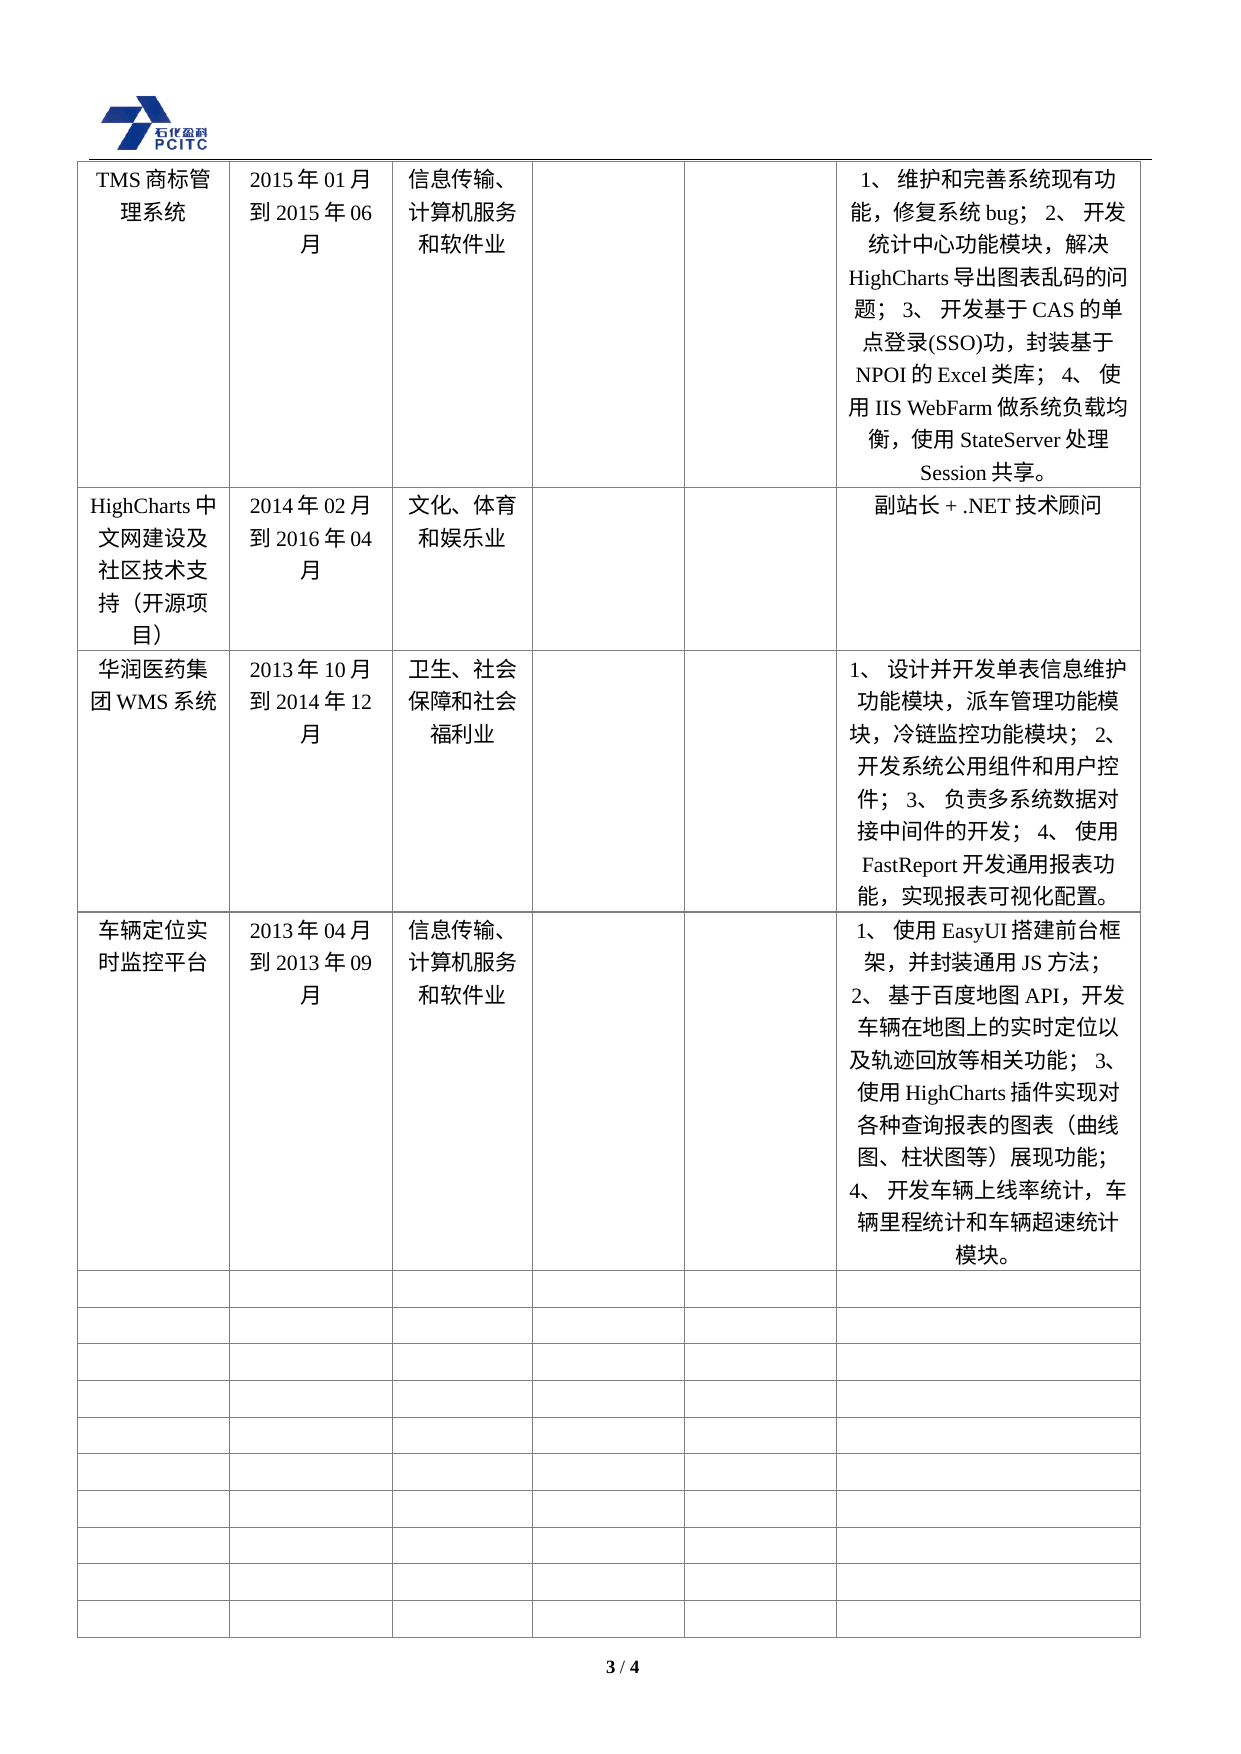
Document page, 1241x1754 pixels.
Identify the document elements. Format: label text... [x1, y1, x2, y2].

table_cell [533, 1271, 684, 1307]
table_cell [393, 1381, 532, 1417]
table_cell [837, 1491, 1140, 1527]
table_cell [685, 1491, 836, 1527]
table_cell [685, 488, 836, 650]
table_cell [533, 1418, 684, 1453]
table_cell [837, 1271, 1140, 1307]
table_cell [837, 1418, 1140, 1453]
table_cell 1、 维护和完善系统现有功能，修复系统bug； 2、 开发统计中心功能模块，解决HighCharts导出图表乱码的问题； 3、 开发基于CAS的单点登录(SSO)功，封装基于NPOI的Excel类库； 4、 使用IIS WebFarm做系统负载均衡，使用StateServer处理Session共享。 [837, 162, 1140, 487]
table_cell [78, 1308, 229, 1343]
table_cell [393, 1528, 532, 1563]
table_cell 1、 使用EasyUI搭建前台框架，并封装通用JS方法； 2、 基于百度地图API，开发车辆在地图上的实时定位以及轨迹回放等相关功能； 3、 使用HighCharts插件实现对各种查询报表的图表（曲线图、柱状图等）展现功能； 4、 开发车辆上线率统计，车辆里程统计和车辆超速统计模块。 [837, 913, 1140, 1270]
table_cell 1、 设计并开发单表信息维护功能模块，派车管理功能模块，冷链监控功能模块； 2、 开发系统公用组件和用户控件； 3、 负责多系统数据对接中间件的开发； 4、 使用FastReport开发通用报表功能，实现报表可视化配置。 [837, 651, 1140, 911]
table_cell [78, 1271, 229, 1307]
table_cell [685, 1308, 836, 1343]
table_cell [230, 1308, 392, 1343]
table_cell 车辆定位实时监控平台 [78, 913, 229, 1270]
table_cell [837, 1601, 1140, 1637]
table_cell [685, 1344, 836, 1380]
table_cell [837, 1564, 1140, 1600]
table_cell [230, 1418, 392, 1453]
table_cell [78, 1344, 229, 1380]
table_cell [533, 1381, 684, 1417]
table_cell [837, 1308, 1140, 1343]
table_cell [230, 1528, 392, 1563]
table_cell [533, 1528, 684, 1563]
table_cell [837, 1528, 1140, 1563]
table_cell 2013年10月到2014年12月 [230, 651, 392, 911]
table_cell [685, 913, 836, 1270]
table_cell [685, 1601, 836, 1637]
table_cell [393, 1271, 532, 1307]
table_cell [230, 1381, 392, 1417]
table_cell [533, 1564, 684, 1600]
table_cell TMS商标管理系统 [78, 162, 229, 487]
table_cell [393, 1564, 532, 1600]
table_cell [685, 1418, 836, 1453]
table_cell [78, 1381, 229, 1417]
table_cell 信息传输、计算机服务和软件业 [393, 162, 532, 487]
table_cell 文化、体育和娱乐业 [393, 488, 532, 650]
table_cell [533, 913, 684, 1270]
table_cell HighCharts中文网建设及社区技术支持（开源项目） [78, 488, 229, 650]
table_cell [837, 1381, 1140, 1417]
table_cell [230, 1271, 392, 1307]
table_cell [393, 1344, 532, 1380]
table_cell [78, 1454, 229, 1490]
table_cell [230, 1454, 392, 1490]
table_cell 副站长 + .NET技术顾问 [837, 488, 1140, 650]
table_cell [685, 1564, 836, 1600]
table_cell 信息传输、计算机服务和软件业 [393, 913, 532, 1270]
table_cell [393, 1454, 532, 1490]
table_cell 华润医药集团WMS系统 [78, 651, 229, 911]
table_cell 2015年01月到2015年06月 [230, 162, 392, 487]
table_cell [533, 1344, 684, 1380]
table_cell [533, 1308, 684, 1343]
table_cell [230, 1564, 392, 1600]
table_cell [393, 1601, 532, 1637]
table_cell [837, 1454, 1140, 1490]
table_cell [533, 1491, 684, 1527]
table_cell [533, 1454, 684, 1490]
table_cell [685, 1454, 836, 1490]
table_cell [685, 162, 836, 487]
table_cell 2014年02月到2016年04月 [230, 488, 392, 650]
table_cell [230, 1344, 392, 1380]
table_cell [230, 1601, 392, 1637]
table_cell [685, 1528, 836, 1563]
table_cell [393, 1491, 532, 1527]
table_cell [393, 1418, 532, 1453]
table_cell [533, 162, 684, 487]
table_cell 2013年04月到2013年09月 [230, 913, 392, 1270]
table_cell [533, 488, 684, 650]
table_cell [78, 1564, 229, 1600]
table_cell [230, 1491, 392, 1527]
table_cell [685, 1381, 836, 1417]
table_cell [78, 1528, 229, 1563]
table_cell [837, 1344, 1140, 1380]
table_cell [533, 651, 684, 911]
table_cell [685, 651, 836, 911]
table_cell [393, 1308, 532, 1343]
table_cell [533, 1601, 684, 1637]
table_cell [78, 1491, 229, 1527]
table_cell [685, 1271, 836, 1307]
table_cell 卫生、社会保障和社会福利业 [393, 651, 532, 911]
table_cell [78, 1601, 229, 1637]
table_cell [78, 1418, 229, 1453]
